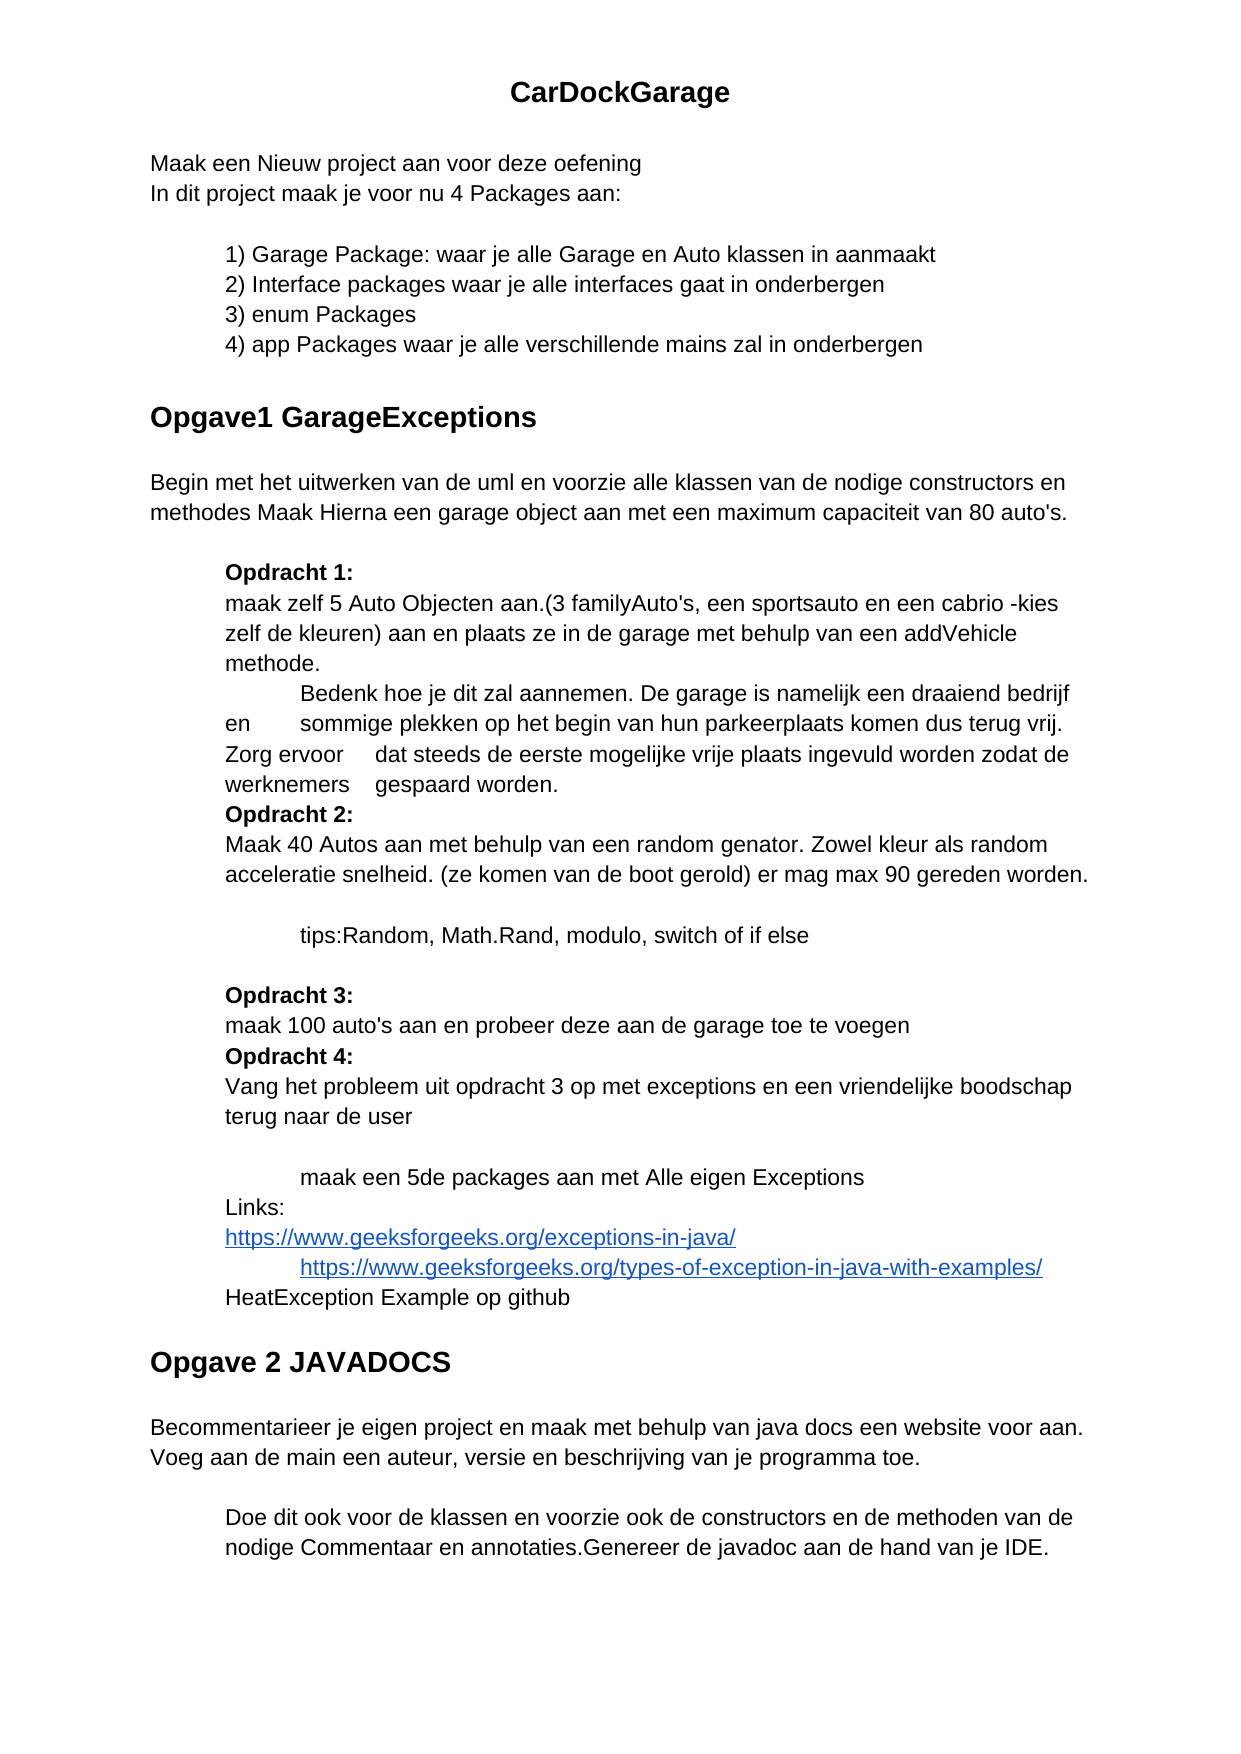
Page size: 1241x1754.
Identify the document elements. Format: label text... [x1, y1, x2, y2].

text Bedenk hoe je dit zal aannemen. De garage is namelijk een draaiend bedrijf en sommige plekken op het begin van hun parkeerplaats komen dus terug vrij. Zorg ervoor dat steeds de eerste mogelijke vrije plaats ingevuld worden zodat de werknemers gespaard worden. [225, 680, 1090, 797]
text maak 100 auto's aan en probeer deze aan de garage toe te voegen [225, 1012, 1090, 1039]
text Opgave1 GarageExceptions [150, 400, 1090, 433]
text 4) app Packages waar je alle verschillende mains zal in onderbergen [225, 331, 1090, 358]
text Links: [225, 1194, 1090, 1220]
text In dit project maak je voor nu 4 Packages aan: [150, 180, 1090, 207]
text 2) Interface packages waar je alle interfaces gaat in onderbergen [225, 271, 1090, 297]
text Opdracht 4: [225, 1043, 1090, 1069]
text Maak 40 Autos aan met behulp van een random genator. Zowel kleur als random acceleratie snelheid. (ze komen van de boot gerold) er mag max 90 gereden worden. [225, 831, 1090, 888]
text Opdracht 1: [225, 559, 1090, 586]
text Begin met het uitwerken van de uml en voorzie alle klassen van de nodige constructors en methodes Maak Hierna een garage object aan met een maximum capaciteit van 80 auto's. [150, 469, 1090, 525]
text tips:Random, Math.Rand, modulo, switch of if else [225, 922, 1090, 948]
text 3) enum Packages [225, 301, 1090, 327]
text Opdracht 3: [225, 982, 1090, 1009]
text Opgave 2 JAVADOCS [150, 1345, 1090, 1378]
text Becommentarieer je eigen project en maak met behulp van java docs een website voor aan. Voeg aan de main een auteur, versie en beschrijving van je programma toe. [150, 1413, 1090, 1470]
text maak een 5de packages aan met Alle eigen Exceptions [225, 1163, 1090, 1190]
text Maak een Nieuw project aan voor deze oefening [150, 150, 1090, 176]
text maak zelf 5 Auto Objecten aan.(3 familyAuto's, een sportsauto en een cabrio -kies zelf de kleuren) aan en plaats ze in de garage met behulp van een addVehicle methode. [225, 589, 1090, 676]
text Opdracht 2: [150, 801, 1090, 827]
text Vang het probleem uit opdracht 3 op met exceptions en een vriendelijke boodschap terug naar de user [225, 1073, 1090, 1129]
text HeatException Example op github [225, 1284, 1090, 1311]
text https://www.geeksforgeeks.org/exceptions-in-java/ https://www.geeksforgeeks.org/types-of-exception-in-java-with-examples/ [225, 1224, 1090, 1281]
text 1) Garage Package: waar je alle Garage en Auto klassen in aanmaakt [225, 241, 1090, 267]
text Doe dit ook voor de klassen en voorzie ook de constructors en de methoden van de nodige Commentaar en annotaties.Genereer de javadoc aan de hand van je IDE. [225, 1504, 1090, 1561]
